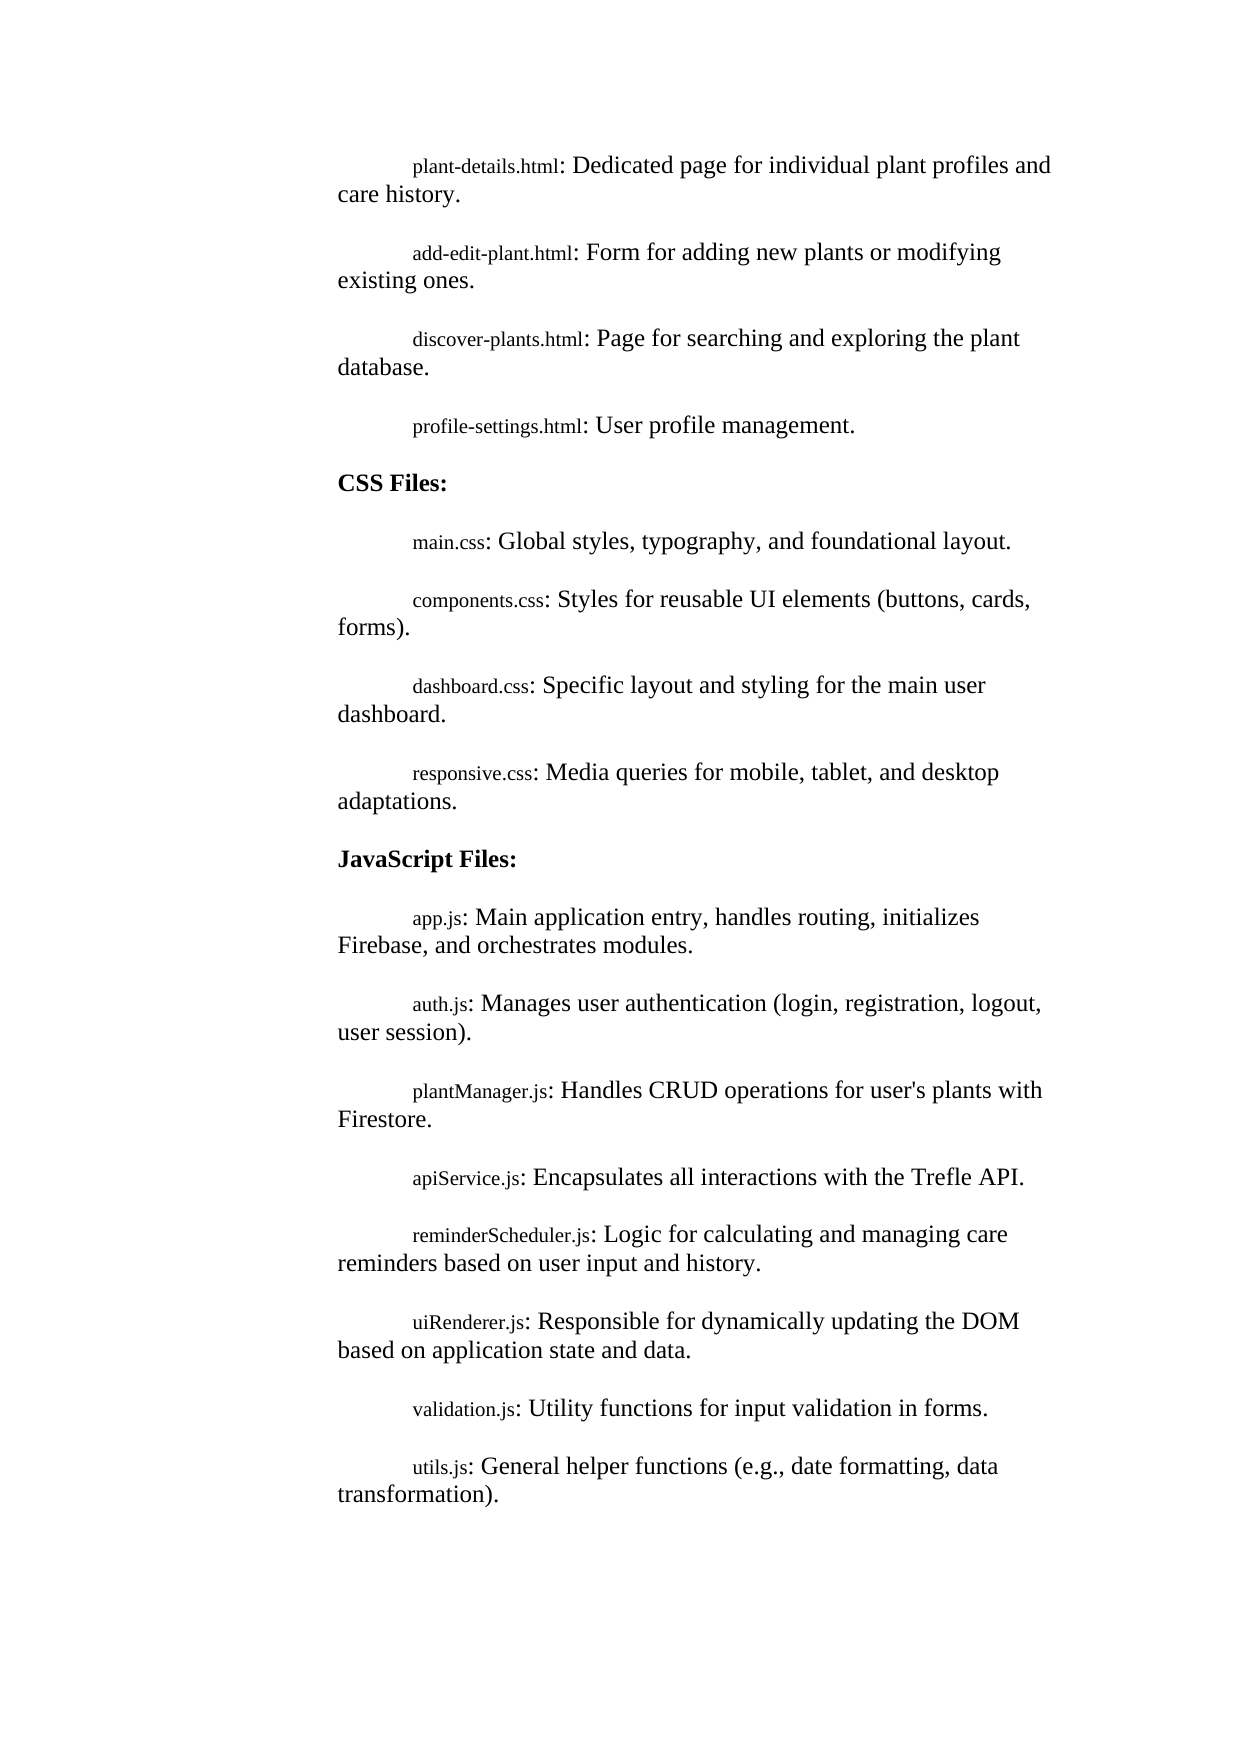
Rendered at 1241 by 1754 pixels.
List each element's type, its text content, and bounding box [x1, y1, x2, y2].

text plant-details.html: Dedicated page for individual plant profiles and care history. [337, 150, 1053, 207]
text CSS Files: [262, 468, 1053, 497]
text main.css: Global styles, typography, and foundational layout. [337, 526, 1053, 554]
text profile-settings.html: User profile management. [337, 410, 1053, 439]
text reminderScheduler.js: Logic for calculating and managing care reminders based on user input and history. [337, 1219, 1053, 1277]
text responsive.css: Media queries for mobile, tablet, and desktop adaptations. [337, 757, 1053, 814]
text uiRenderer.js: Responsible for dynamically updating the DOM based on application state and data. [337, 1306, 1053, 1364]
text apiService.js: Encapsulates all interactions with the Trefle API. [337, 1162, 1053, 1190]
text validation.js: Utility functions for input validation in forms. [337, 1393, 1053, 1422]
text discover-plants.html: Page for searching and exploring the plant database. [337, 323, 1053, 381]
text JavaScript Files: [262, 844, 1053, 872]
text auth.js: Manages user authentication (login, registration, logout, user session). [337, 988, 1053, 1046]
text utils.js: General helper functions (e.g., date formatting, data transformation). [337, 1451, 1053, 1508]
text add-edit-plant.html: Form for adding new plants or modifying existing ones. [337, 237, 1053, 294]
text dashboard.css: Specific layout and styling for the main user dashboard. [337, 670, 1053, 728]
text app.js: Main application entry, handles routing, initializes Firebase, and orchestrates modules. [337, 902, 1053, 959]
text plantManager.js: Handles CRUD operations for user's plants with Firestore. [337, 1075, 1053, 1132]
text components.css: Styles for reusable UI elements (buttons, cards, forms). [337, 584, 1053, 641]
